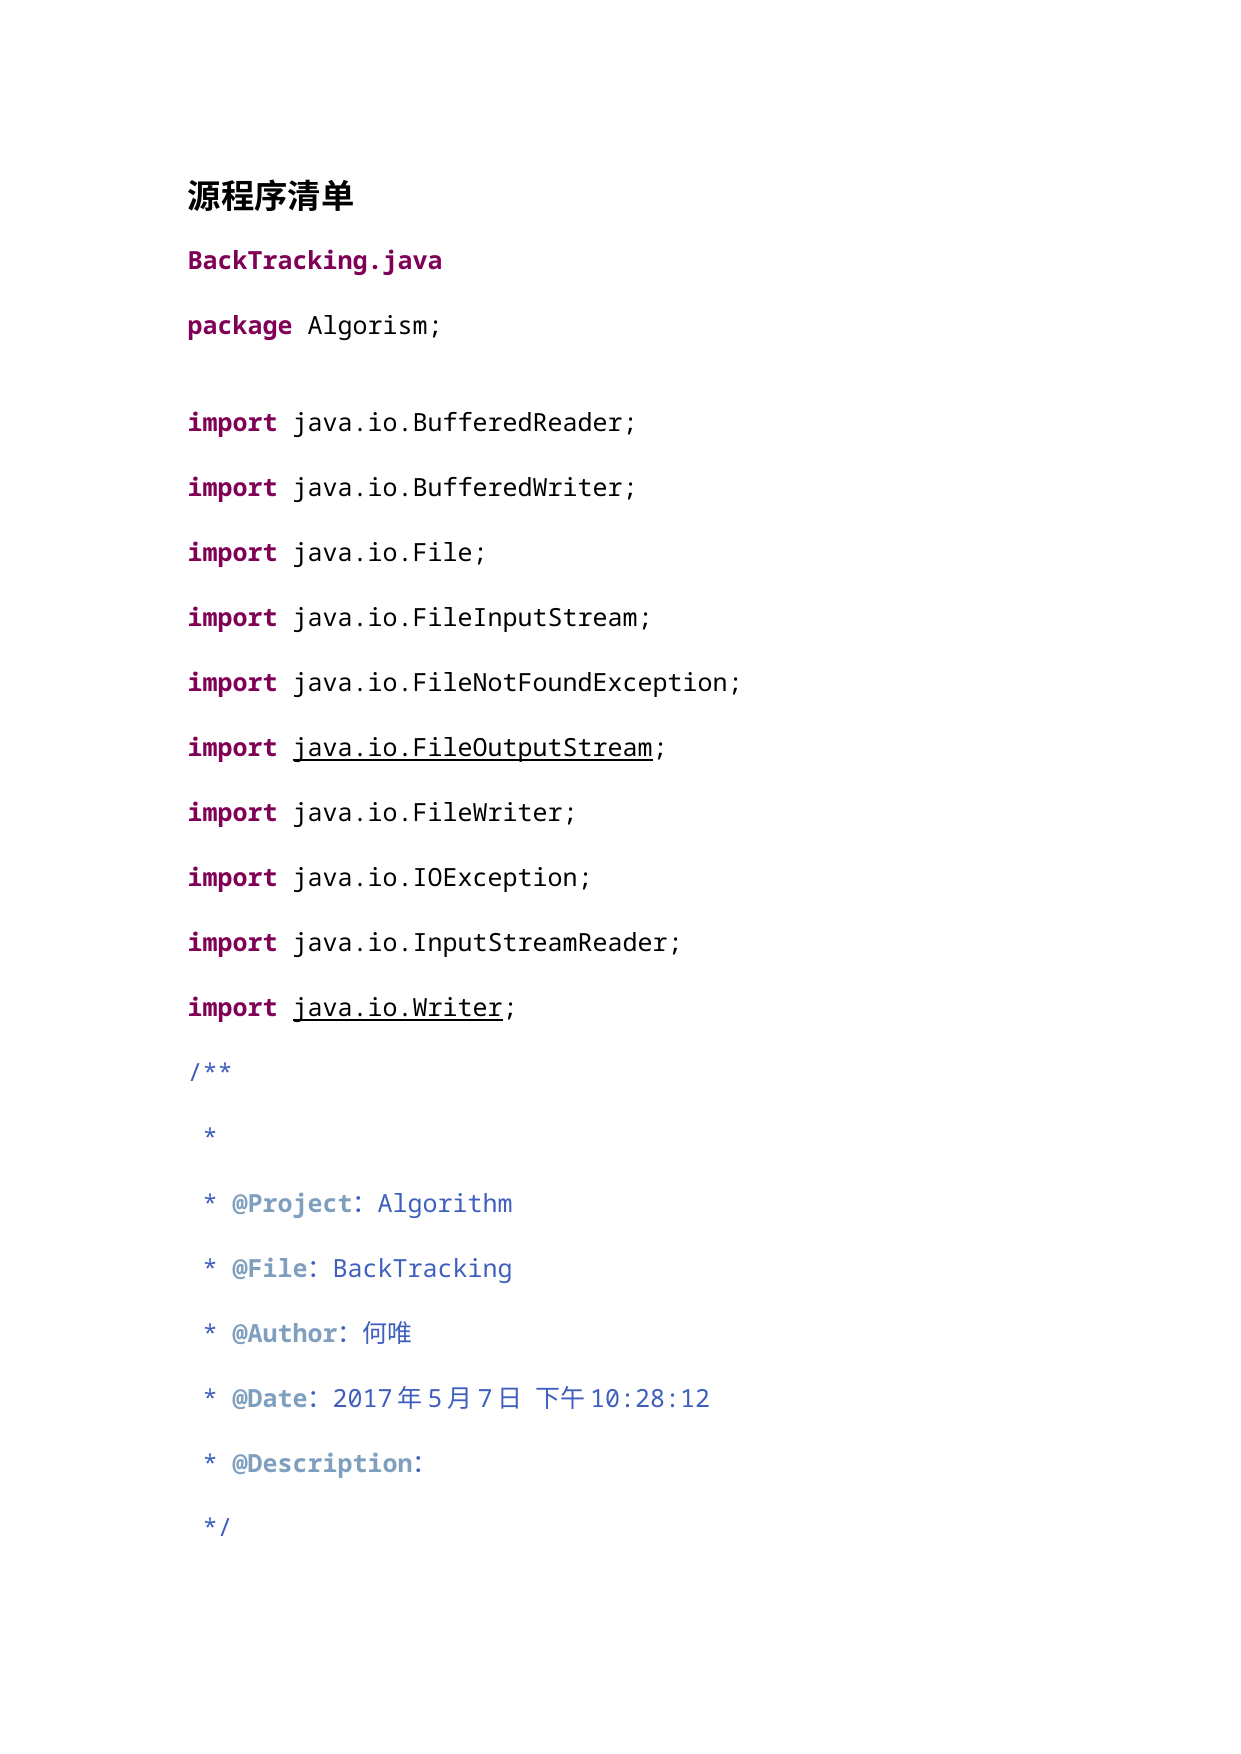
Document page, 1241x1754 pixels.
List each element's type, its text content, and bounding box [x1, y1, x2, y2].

text * @Author：何唯 [187, 1299, 1053, 1364]
list 源程序清单 [187, 162, 1053, 227]
text * [187, 1104, 1053, 1169]
text BackTracking.java [187, 227, 1053, 292]
text /** [187, 1039, 1053, 1104]
text import java.io.Writer; [187, 974, 1053, 1039]
text import java.io.File; [187, 519, 1053, 584]
text * @Project：Algorithm [187, 1169, 1053, 1234]
text import java.io.FileInputStream; [187, 584, 1053, 649]
text import java.io.BufferedWriter; [187, 454, 1053, 519]
text import java.io.BufferedReader; [187, 389, 1053, 454]
text import java.io.FileOutputStream; [187, 714, 1053, 779]
text * @File：BackTracking [187, 1234, 1053, 1299]
text import java.io.IOException; [187, 844, 1053, 909]
text * @Date：2017年5月7日 下午10:28:12 [187, 1364, 1053, 1429]
text import java.io.InputStreamReader; [187, 909, 1053, 974]
text import java.io.FileWriter; [187, 779, 1053, 844]
text import java.io.FileNotFoundException; [187, 649, 1053, 714]
text * @Description： [187, 1429, 1053, 1494]
text */ [187, 1494, 1053, 1559]
text package Algorism; [187, 292, 1053, 357]
